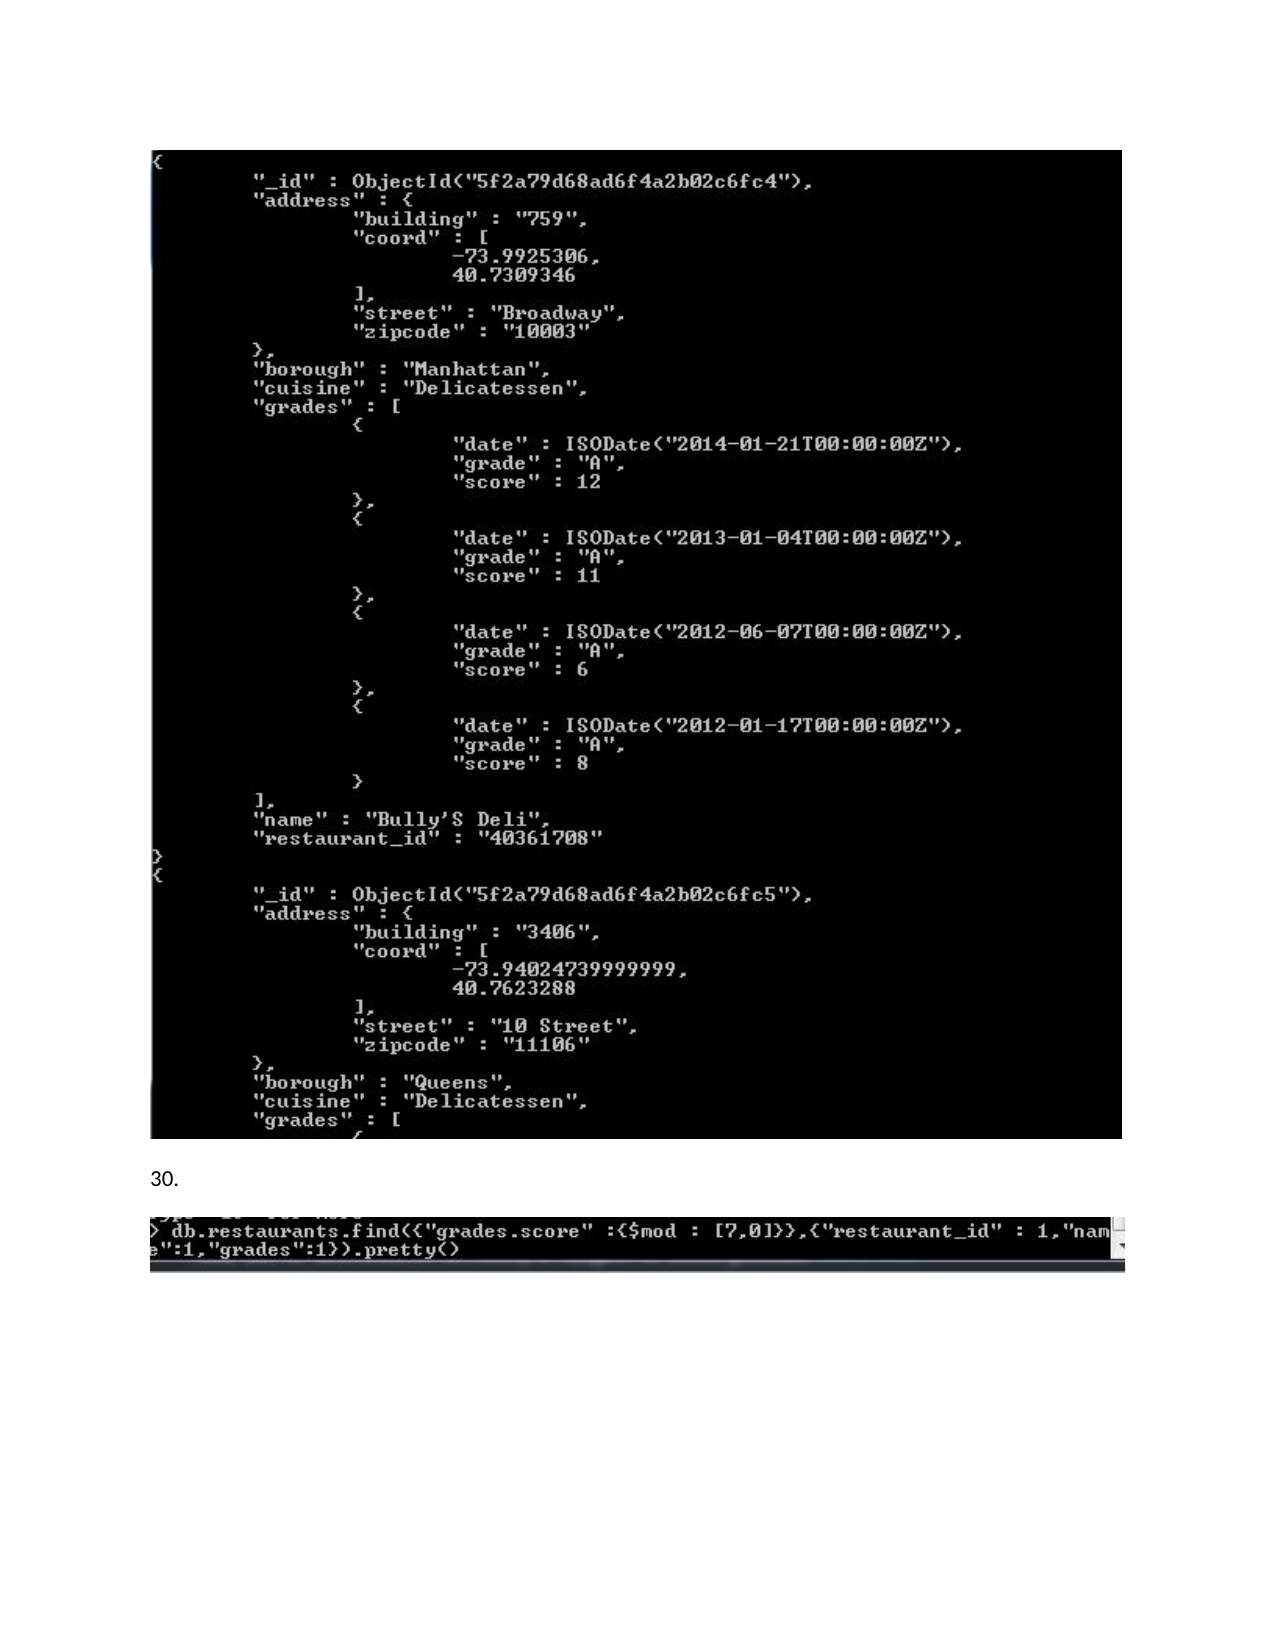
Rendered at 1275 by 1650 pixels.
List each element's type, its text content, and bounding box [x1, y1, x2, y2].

picture [150, 150, 1122, 1139]
text 30. [150, 1164, 1125, 1192]
picture [150, 1217, 1125, 1273]
